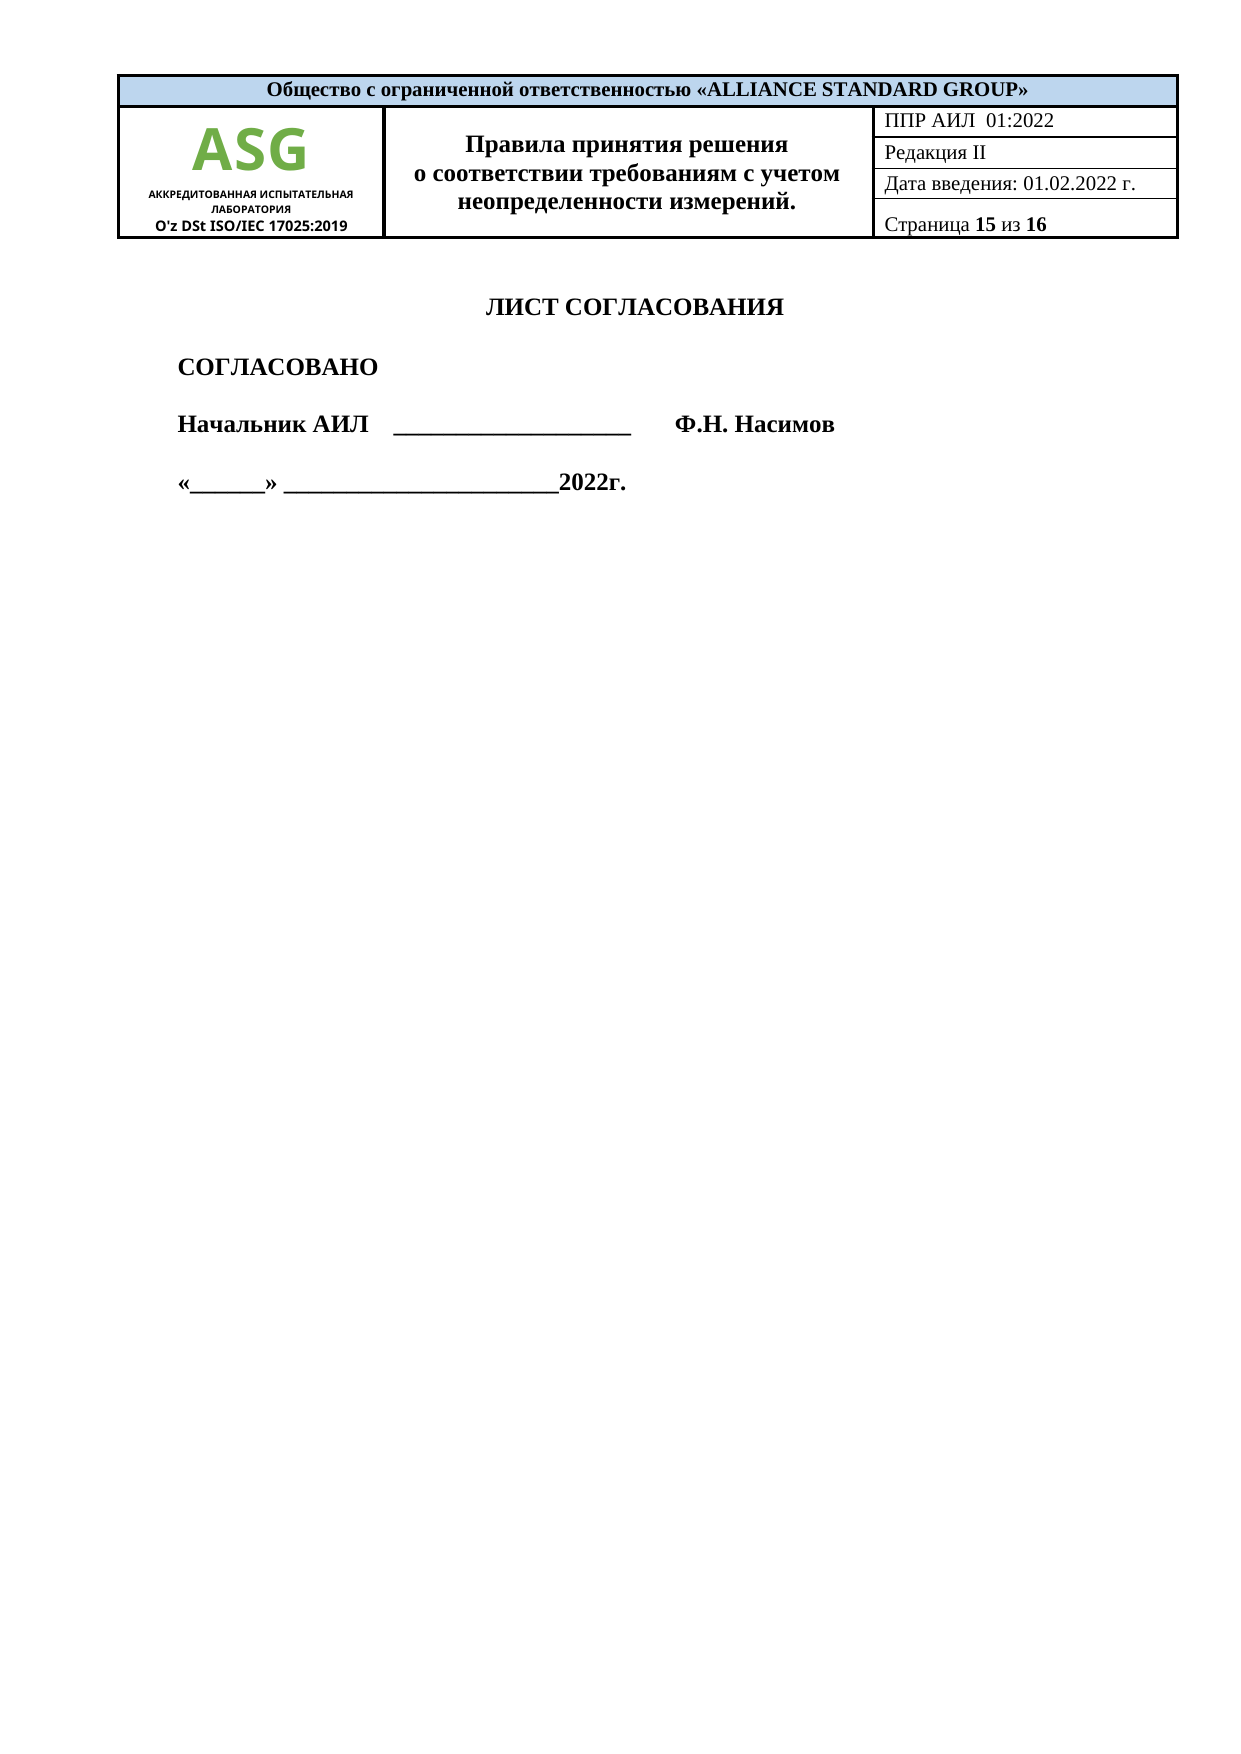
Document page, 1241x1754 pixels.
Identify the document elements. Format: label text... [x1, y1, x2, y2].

text СОГЛАСОВАНО [177, 352, 1152, 381]
text «______» ______________________2022г. [177, 467, 1152, 496]
subtitle ЛИСТ СОГЛАСОВАНИЯ [118, 292, 1152, 321]
text Начальник АИЛ ___________________ Ф.Н. Насимов [177, 409, 1152, 438]
